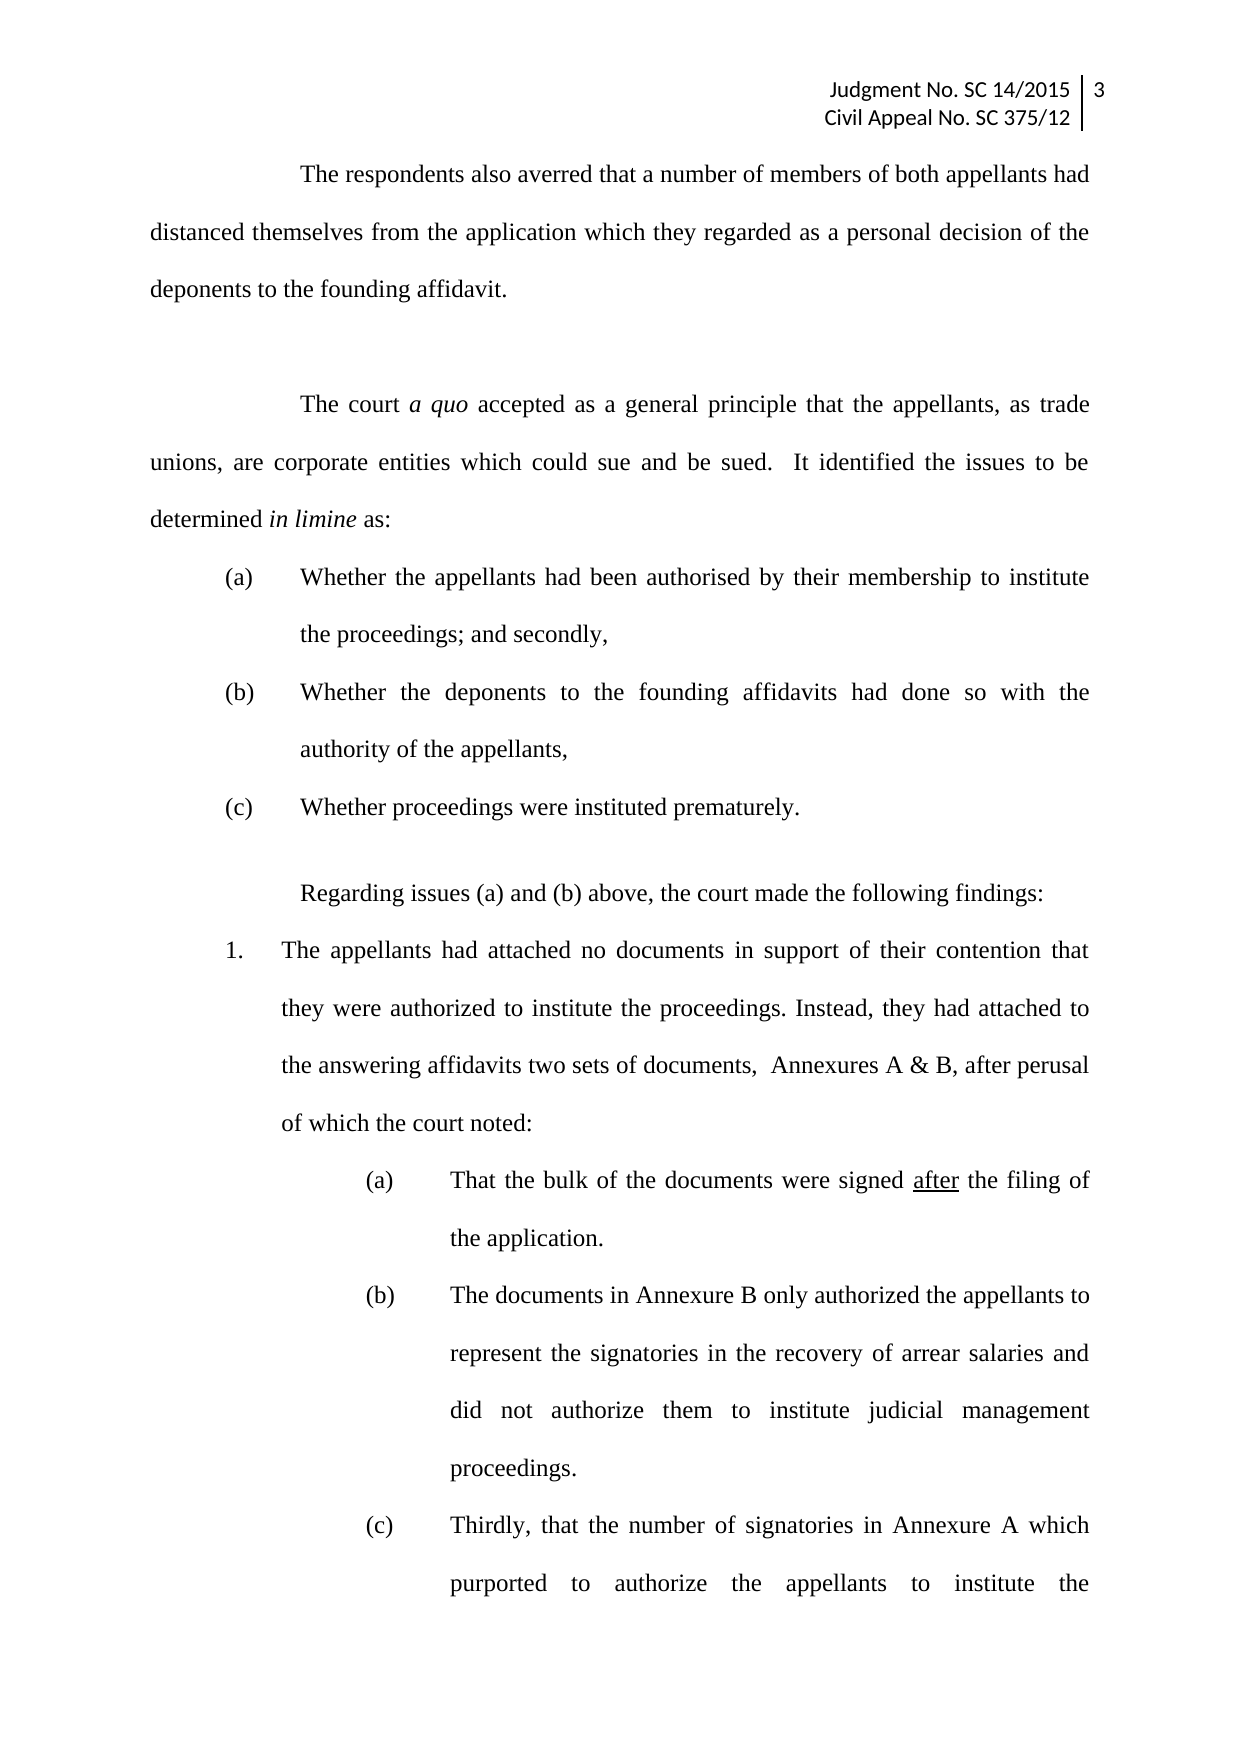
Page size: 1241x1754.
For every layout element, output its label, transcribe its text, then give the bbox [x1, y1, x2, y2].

list The appellants had attached no documents in support of their contention that they were authorized to institute the proceedings. Instead, they had attached to the answering affidavits two sets of documents, Annexures A & B, after perusal of which the court noted: [225, 935, 1090, 1137]
list The documents in Annexure B only authorized the appellants to represent the signatories in the recovery of arrear salaries and did not authorize them to institute judicial management proceedings. [366, 1280, 1090, 1482]
list Whether the deponents to the founding affidavits had done so with the authority of the appellants, [225, 677, 1090, 763]
list That the bulk of the documents were signed after the filing of the application. [366, 1165, 1090, 1252]
text The respondents also averred that a number of members of both appellants had distanced themselves from the application which they regarded as a personal decision of the deponents to the founding affidavit. [150, 159, 1090, 303]
list Whether the appellants had been authorised by their membership to institute the proceedings; and secondly, [225, 562, 1090, 648]
text The court a quo accepted as a general principle that the appellants, as trade unions, are corporate entities which could sue and be sued. It identified the issues to be determined in limine as: [150, 389, 1090, 533]
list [366, 1510, 1090, 1597]
list Whether proceedings were instituted prematurely. [225, 792, 1090, 820]
text Regarding issues (a) and (b) above, the court made the following findings: [150, 878, 1090, 907]
